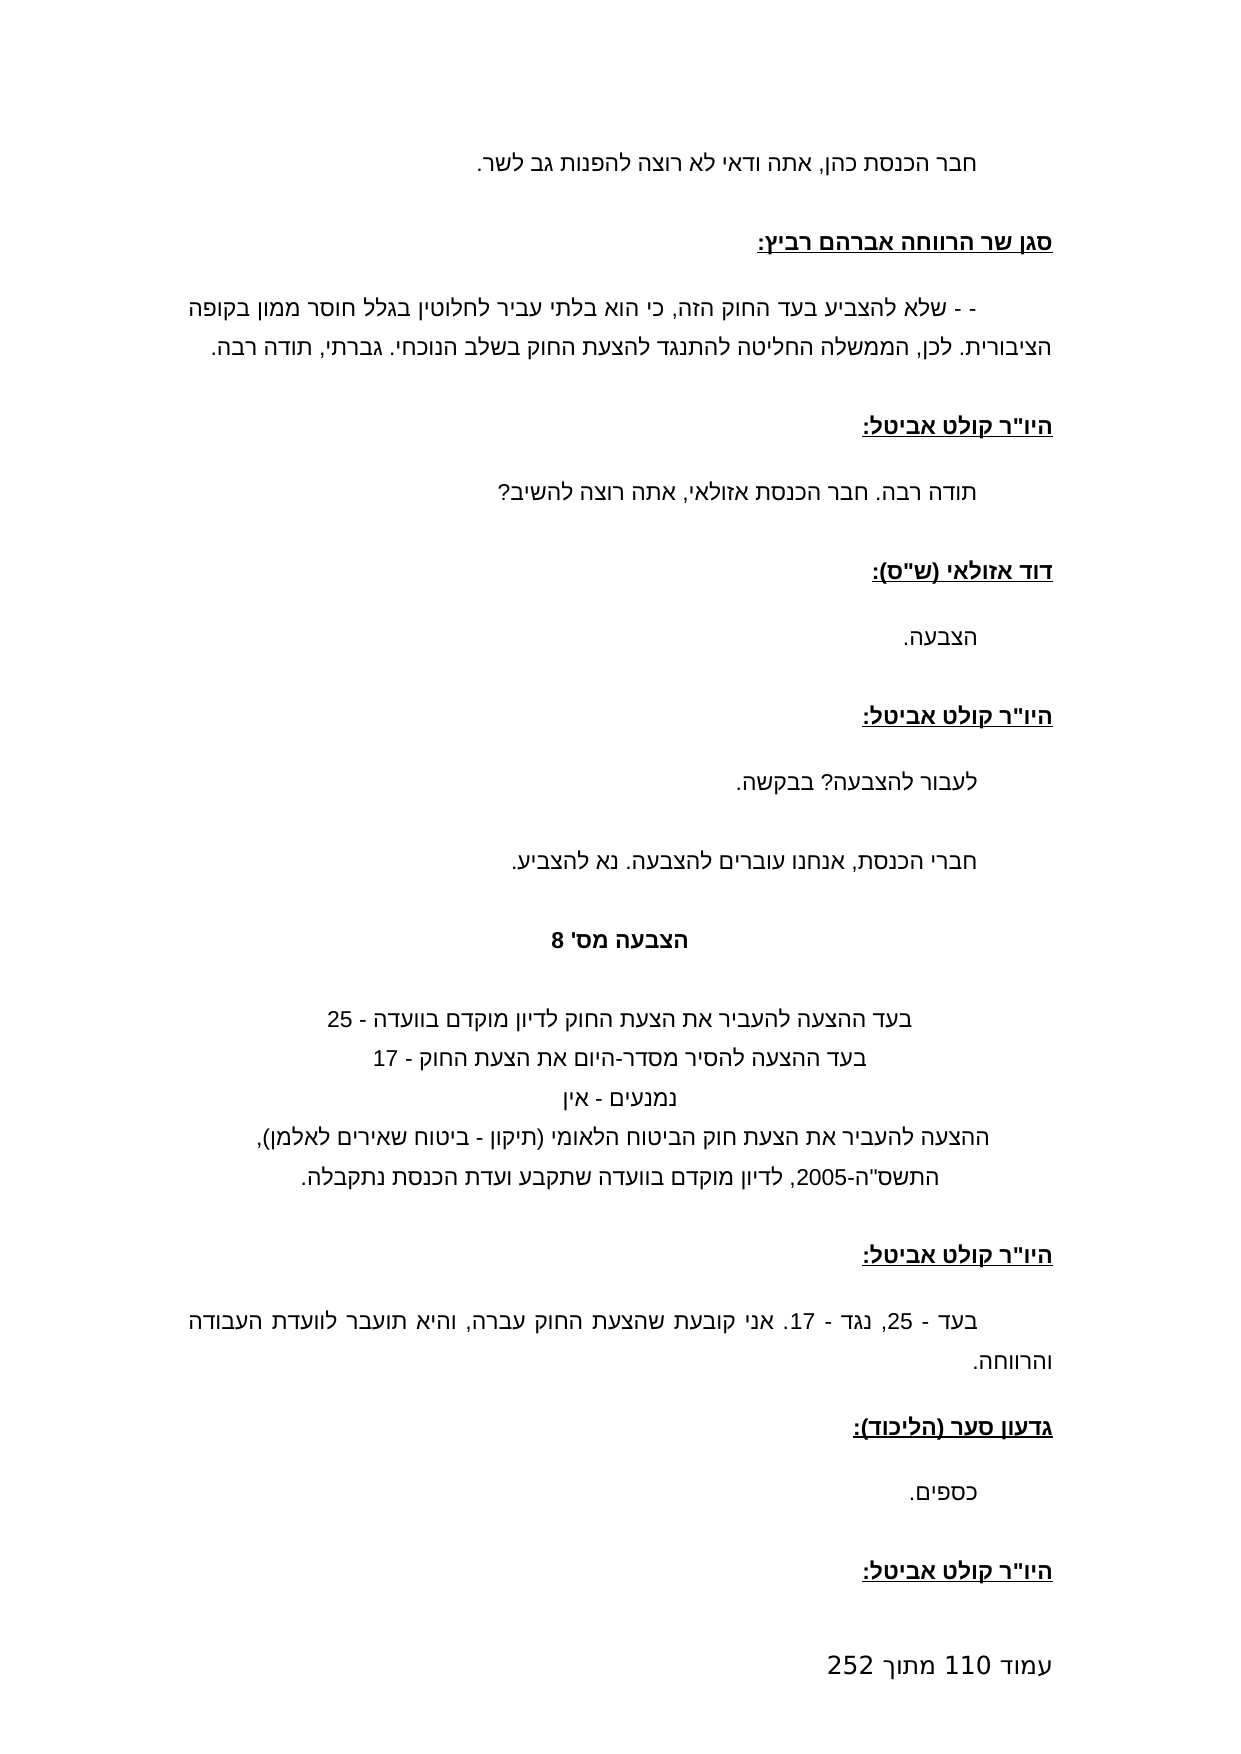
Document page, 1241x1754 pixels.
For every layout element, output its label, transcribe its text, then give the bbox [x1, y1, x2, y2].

text סגן שר הרווחה אברהם רביץ: [187, 229, 1053, 255]
text גדעון סער (הליכוד): [187, 1413, 1053, 1440]
text חברי הכנסת, אנחנו עוברים להצבעה. נא להצביע. [187, 848, 1053, 874]
text ההצעה להעביר את הצעת חוק הביטוח הלאומי (תיקון - ביטוח שאירים לאלמן), [187, 1124, 1053, 1150]
text כספים. [187, 1479, 1053, 1506]
text היו"ר קולט אביטל: [187, 1558, 1053, 1585]
text היו"ר קולט אביטל: [187, 703, 1053, 729]
text הצבעה מס' 8 [187, 927, 1053, 953]
text - - שלא להצביע בעד החוק הזה, כי הוא בלתי עביר לחלוטין בגלל חוסר ממון בקופה הציבורית. לכן, הממשלה החליטה להתנגד להצעת החוק בשלב הנוכחי. גברתי, תודה רבה. [187, 295, 1053, 361]
text התשס"ה-2005, לדיון מוקדם בוועדה שתקבע ועדת הכנסת נתקבלה. [187, 1163, 1053, 1190]
text היו"ר קולט אביטל: [187, 413, 1053, 439]
text לעבור להצבעה? בבקשה. [187, 769, 1053, 795]
text תודה רבה. חבר הכנסת אזולאי, אתה רוצה להשיב? [187, 479, 1053, 505]
text הצבעה. [187, 624, 1053, 650]
text בעד ההצעה להעביר את הצעת החוק לדיון מוקדם בוועדה - 25 [187, 1006, 1053, 1032]
text בעד ההצעה להסיר מסדר-היום את הצעת החוק - 17 [187, 1045, 1053, 1071]
text היו"ר קולט אביטל: [187, 1242, 1053, 1269]
text דוד אזולאי (ש"ס): [187, 558, 1053, 584]
text בעד - 25, נגד - 17. אני קובעת שהצעת החוק עברה, והיא תועבר לוועדת העבודה והרווחה. [187, 1308, 1053, 1374]
text נמנעים - אין [187, 1084, 1053, 1111]
text חבר הכנסת כהן, אתה ודאי לא רוצה להפנות גב לשר. [187, 150, 1053, 176]
